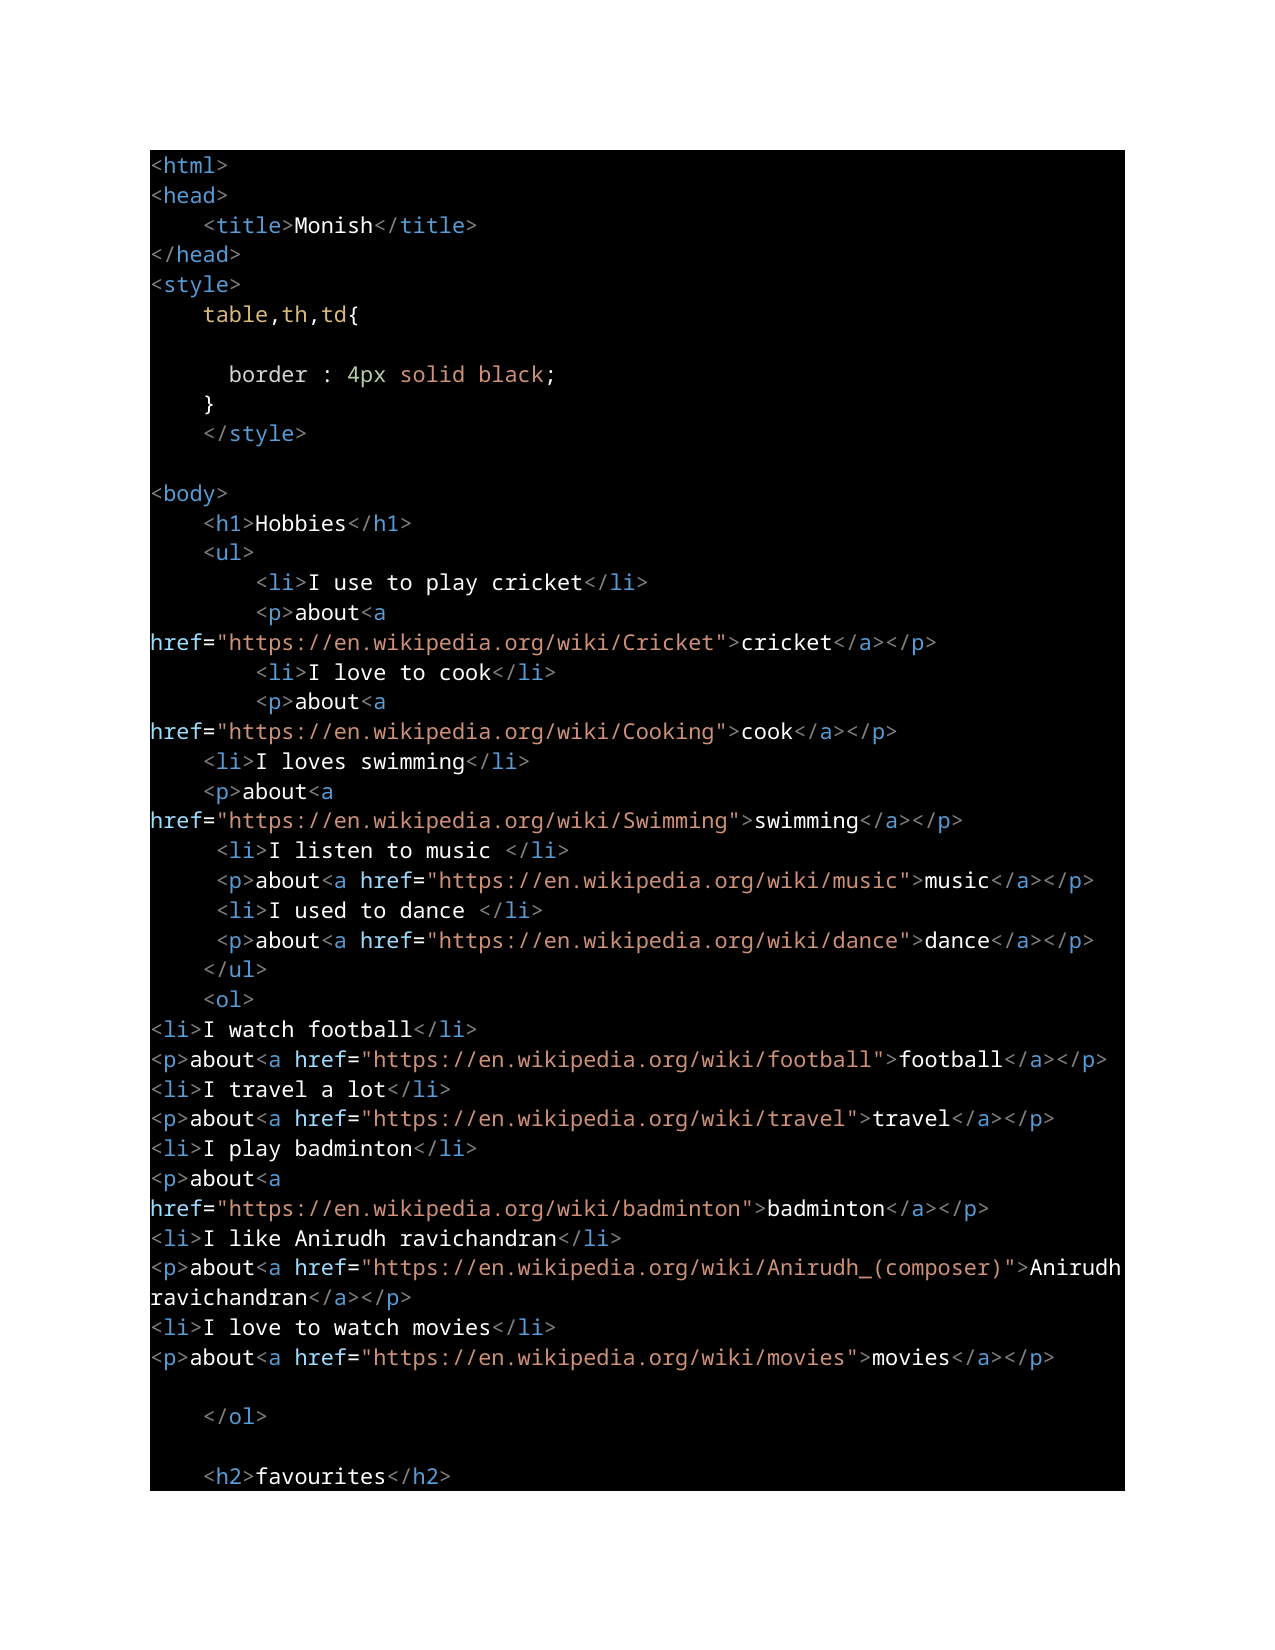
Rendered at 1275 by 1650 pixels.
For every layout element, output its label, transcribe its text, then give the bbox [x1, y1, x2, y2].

text <head> [150, 180, 1125, 209]
text <li>I watch football</li> [150, 1014, 1125, 1044]
text <p>about<a href="https://en.wikipedia.org/wiki/badminton">badminton</a></p> [150, 1163, 1125, 1222]
text <li>I love to cook</li> [150, 656, 1125, 686]
text <li>I travel a lot</li> [150, 1073, 1125, 1103]
text border : 4px solid black; [150, 358, 1125, 388]
text <h2>favourites</h2> [150, 1461, 1125, 1491]
text <p>about<a href="https://en.wikipedia.org/wiki/Swimming">swimming</a></p> [150, 776, 1125, 835]
text <li>I like Anirudh ravichandran</li> [150, 1222, 1125, 1252]
text <p>about<a href="https://en.wikipedia.org/wiki/dance">dance</a></p> [150, 924, 1125, 954]
text <p>about<a href="https://en.wikipedia.org/wiki/football">football</a></p> [150, 1044, 1125, 1073]
text <title>Monish</title> [150, 209, 1125, 239]
text <h1>Hobbies</h1> [150, 507, 1125, 537]
text <li>I listen to music </li> [150, 835, 1125, 865]
text <p>about<a href="https://en.wikipedia.org/wiki/movies">movies</a></p> [150, 1342, 1125, 1371]
text <li>I use to play cricket</li> [150, 567, 1125, 597]
text </ul> [150, 954, 1125, 984]
text table,th,td{ [150, 299, 1125, 329]
text <body> [150, 478, 1125, 507]
text </head> [150, 239, 1125, 269]
text </ol> [150, 1401, 1125, 1431]
text <style> [150, 269, 1125, 299]
text <li>I love to watch movies</li> [150, 1312, 1125, 1342]
text </style> [150, 418, 1125, 448]
text <ul> [150, 537, 1125, 567]
text <html> [150, 150, 1125, 180]
text <li>I used to dance </li> [150, 895, 1125, 924]
text <p>about<a href="https://en.wikipedia.org/wiki/Cricket">cricket</a></p> [150, 597, 1125, 656]
text <li>I loves swimming</li> [150, 746, 1125, 776]
text <p>about<a href="https://en.wikipedia.org/wiki/music">music</a></p> [150, 865, 1125, 895]
text <p>about<a href="https://en.wikipedia.org/wiki/Anirudh_(composer)">Anirudh ravichandran</a></p> [150, 1252, 1125, 1312]
text } [150, 388, 1125, 418]
text <p>about<a href="https://en.wikipedia.org/wiki/Cooking">cook</a></p> [150, 686, 1125, 746]
text <li>I play badminton</li> [150, 1133, 1125, 1163]
text <ol> [150, 984, 1125, 1014]
text <p>about<a href="https://en.wikipedia.org/wiki/travel">travel</a></p> [150, 1103, 1125, 1133]
